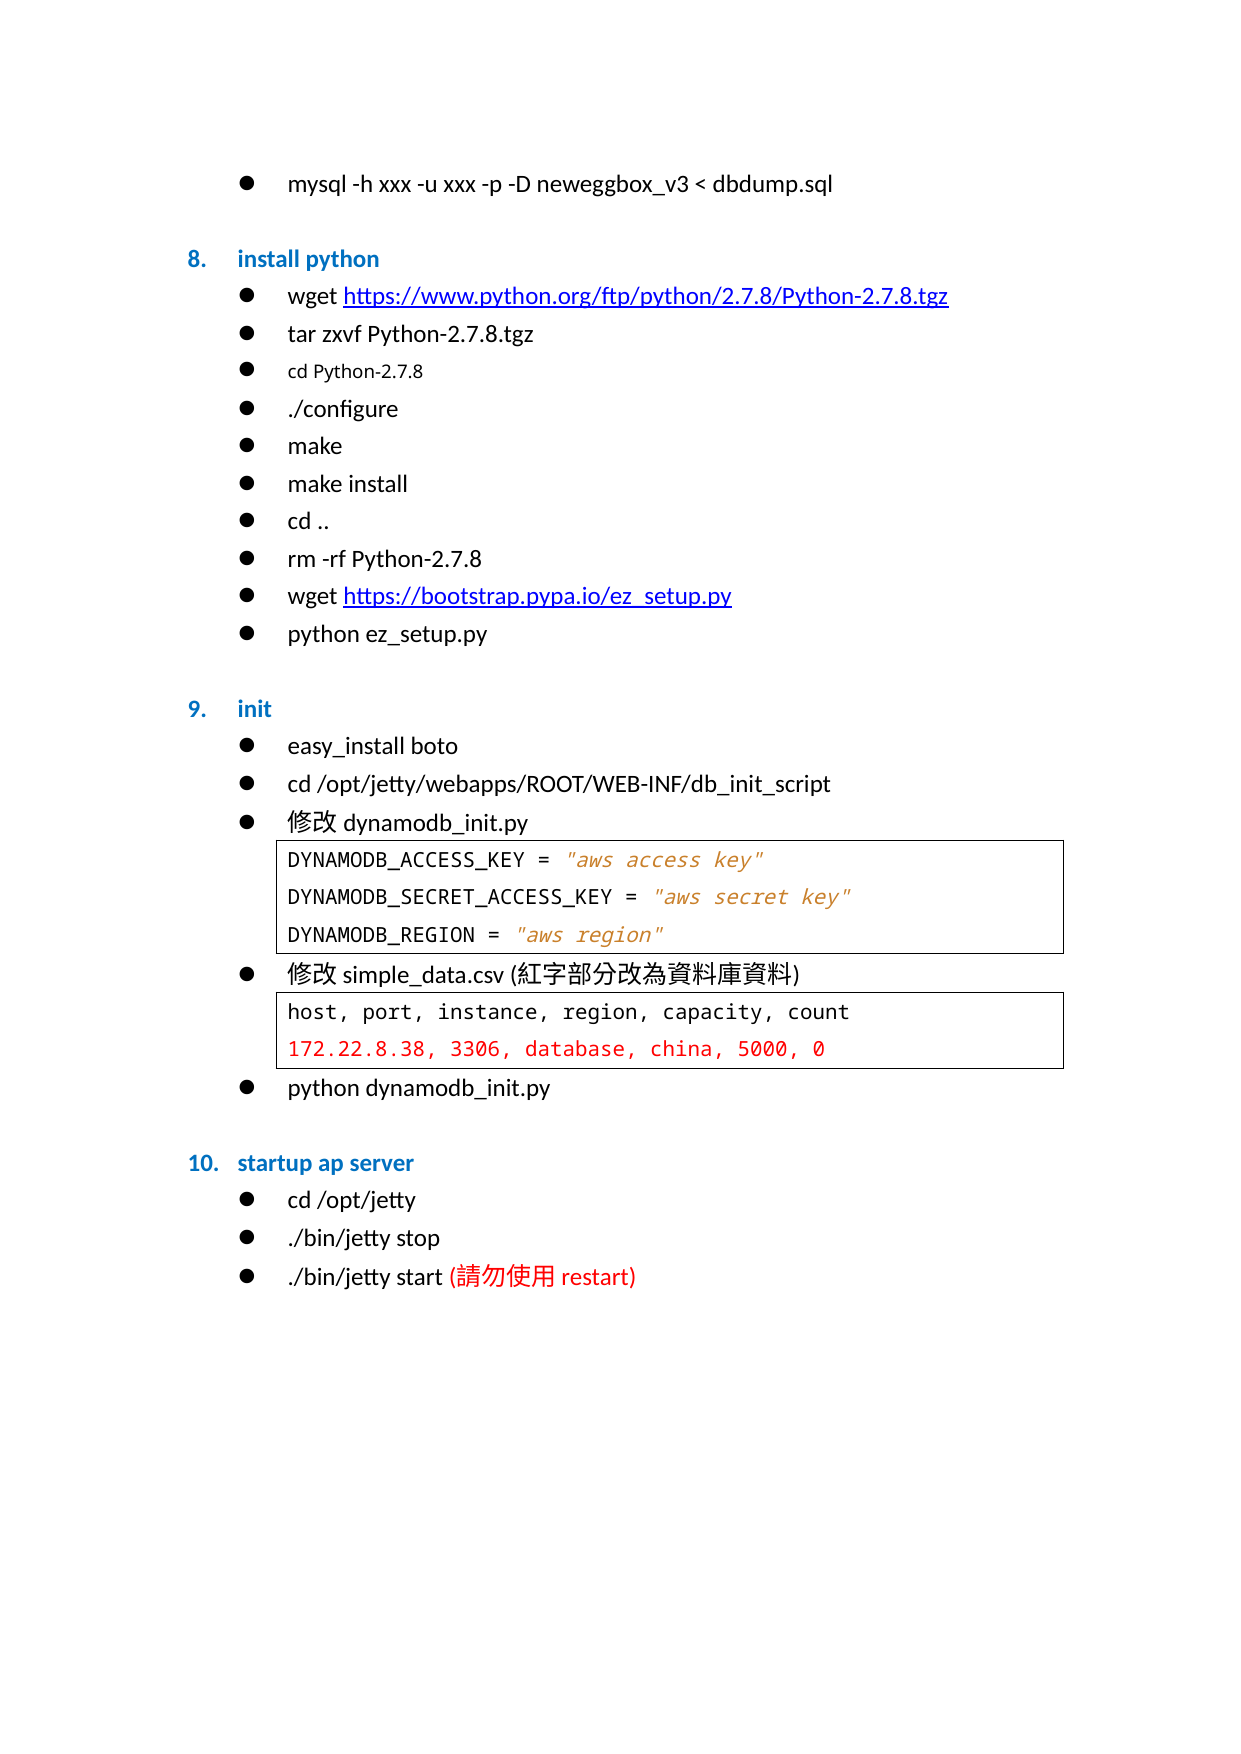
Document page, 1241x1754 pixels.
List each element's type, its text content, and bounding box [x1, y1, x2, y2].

list cd /opt/jetty [237, 1181, 1053, 1219]
list wget https://bootstrap.pypa.io/ez_setup.py [237, 577, 1053, 614]
list python dynamodb_init.py [237, 1069, 1053, 1106]
list tar zxvf Python-2.7.8.tgz [237, 314, 1053, 352]
table_header host, port, instance, region, capacity, count 172.22.8.38, 3306, database, china, 5000, 0 [277, 993, 1063, 1068]
list mysql -h xxx -u xxx -p -D neweggbox_v3 < dbdump.sql [237, 164, 1053, 202]
list 修改simple_data.csv (紅字部分改為資料庫資料) [237, 954, 1053, 992]
list ./bin/jetty stop [237, 1219, 1053, 1256]
list python ez_setup.py [237, 614, 1053, 652]
list init [187, 689, 1053, 727]
list ./configure [237, 389, 1053, 427]
list make install [237, 464, 1053, 502]
list 修改 dynamodb_init.py [237, 802, 1053, 839]
table_header DYNAMODB_ACCESS_KEY = "aws access key" DYNAMODB_SECRET_ACCESS_KEY = "aws secret key" DYNAMODB_REGION = "aws region" [277, 841, 1063, 953]
list cd /opt/jetty/webapps/ROOT/WEB-INF/db_init_script [237, 764, 1053, 802]
list make [237, 427, 1053, 464]
list ./bin/jetty start (請勿使用restart) [237, 1256, 1053, 1294]
list wget https://www.python.org/ftp/python/2.7.8/Python-2.7.8.tgz [237, 277, 1053, 314]
list cd Python-2.7.8 [237, 352, 1053, 389]
list install python [187, 239, 1053, 277]
list easy_install boto [237, 727, 1053, 764]
list rm -rf Python-2.7.8 [237, 539, 1053, 577]
list cd .. [237, 502, 1053, 539]
list startup ap server [187, 1144, 1053, 1181]
